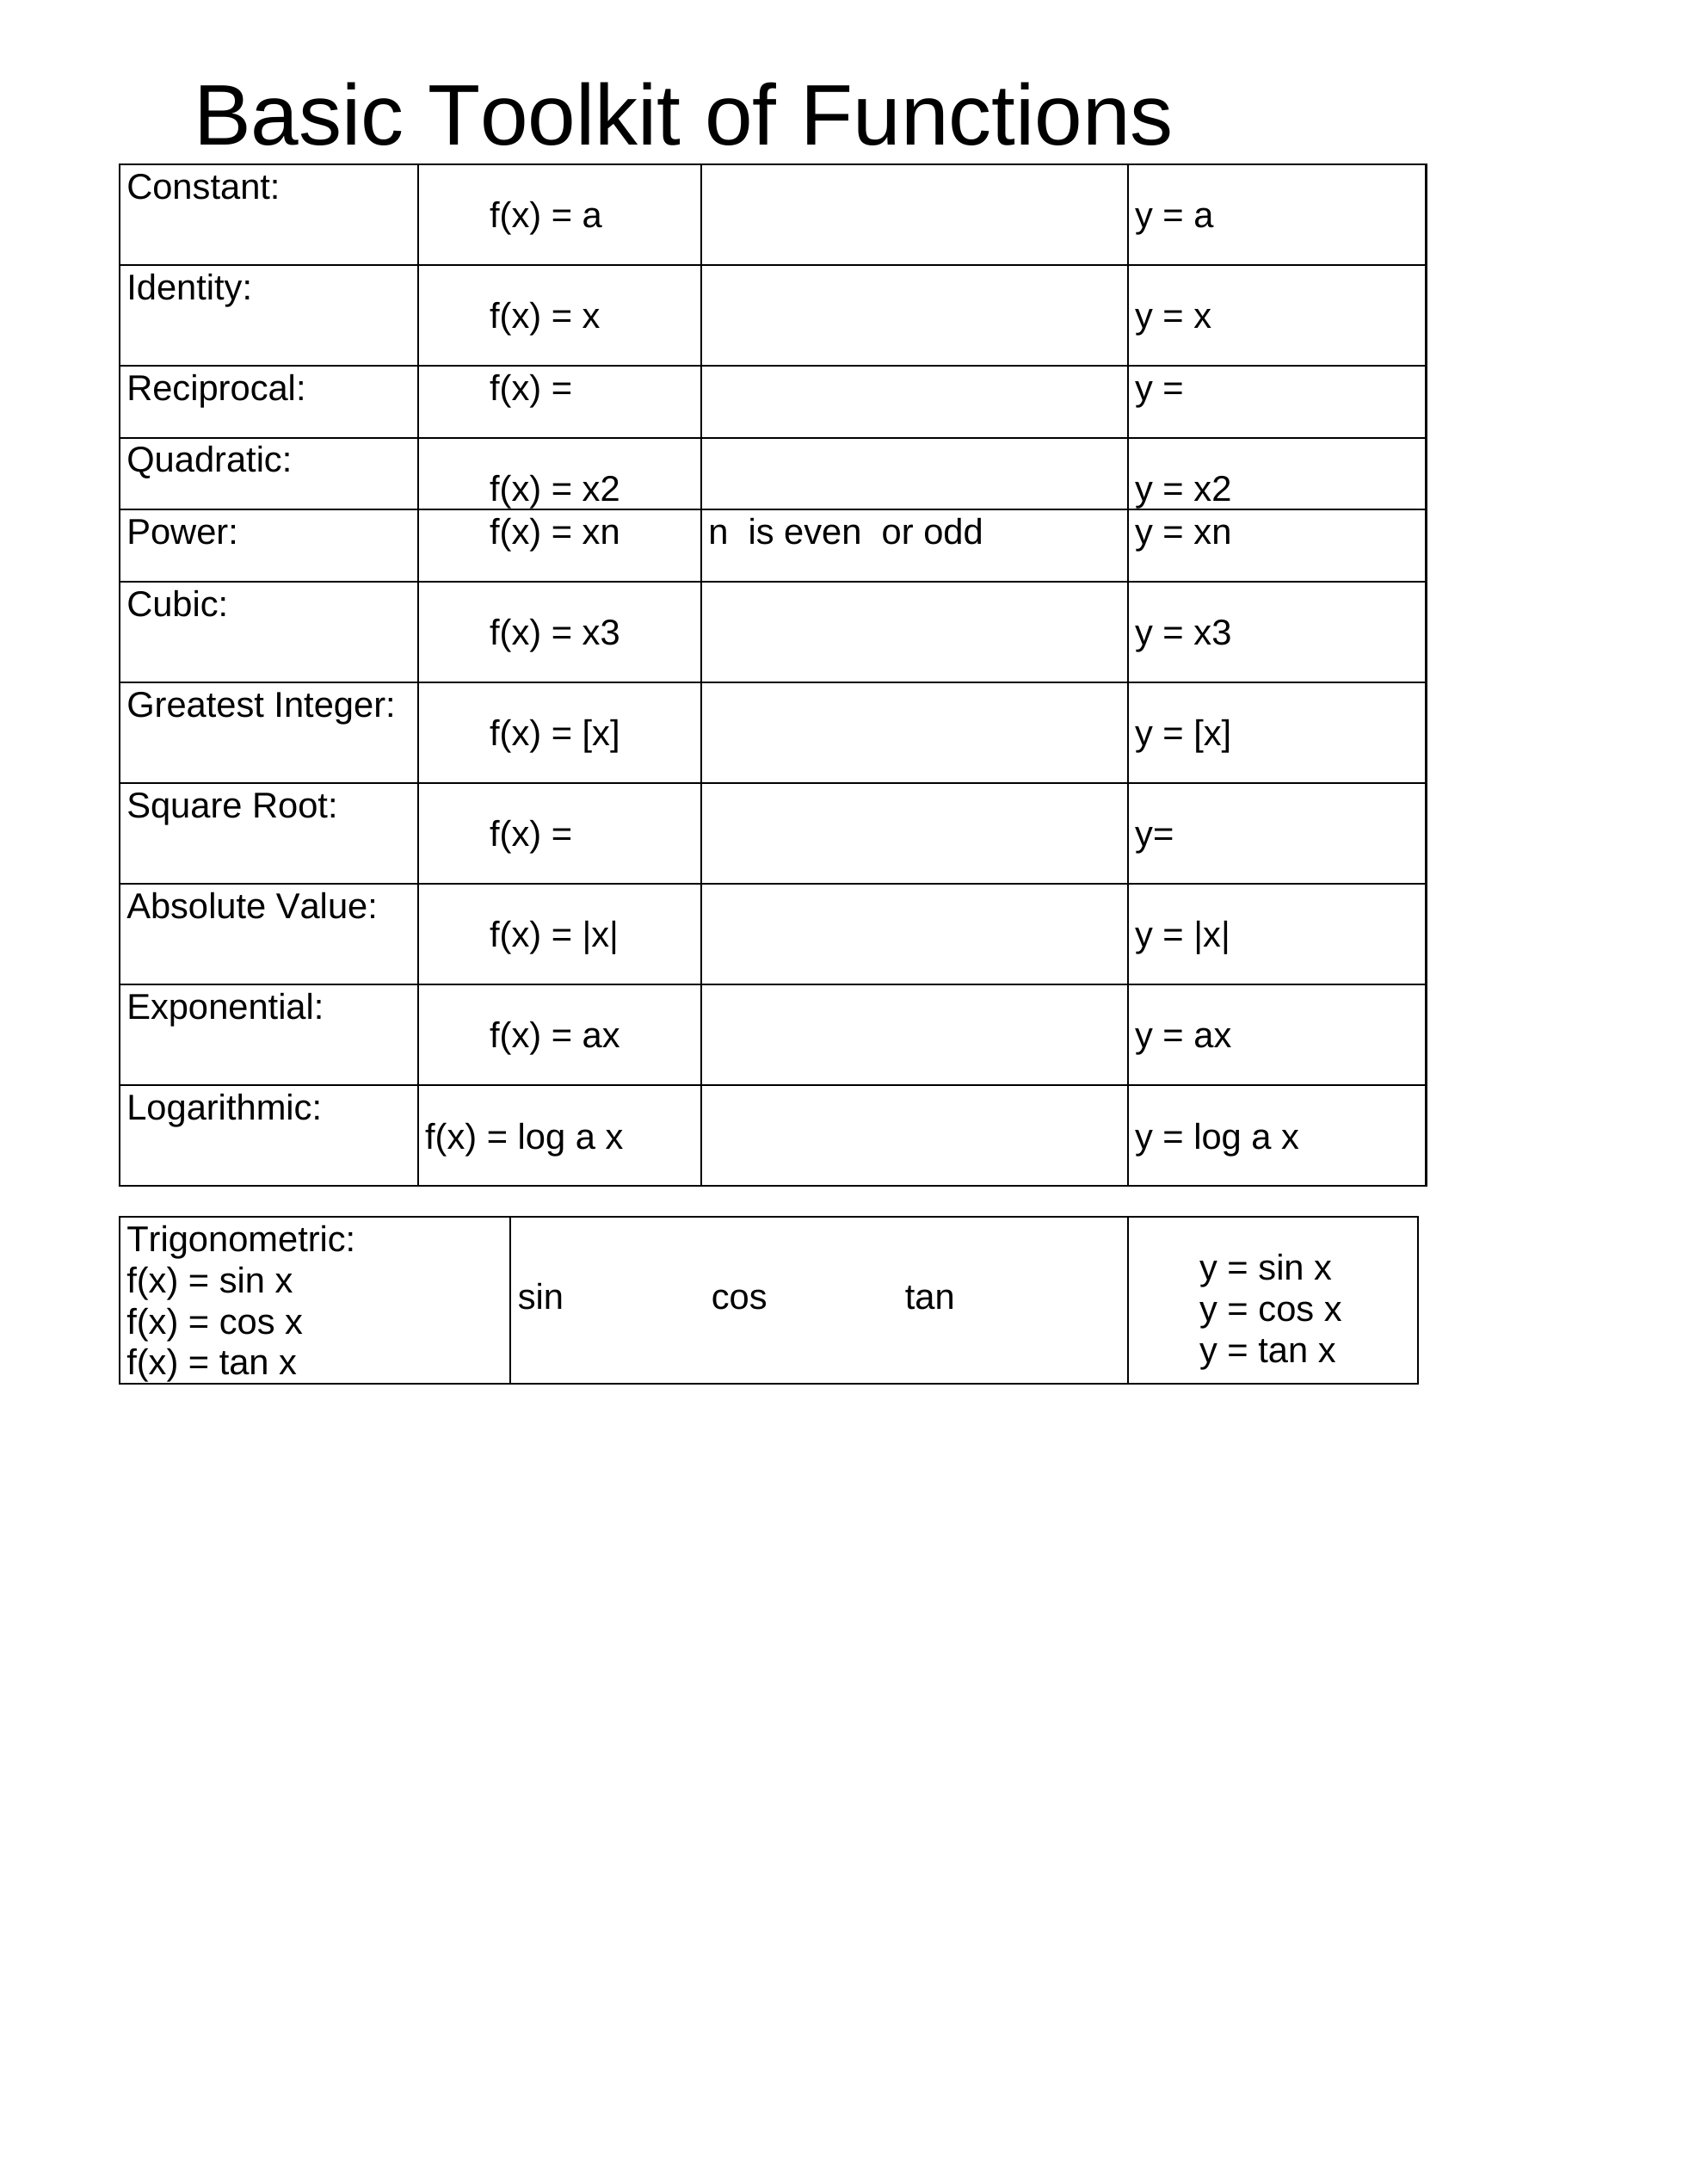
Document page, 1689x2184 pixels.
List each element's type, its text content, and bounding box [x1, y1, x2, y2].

table_cell y = x [1129, 266, 1425, 365]
table_cell f(x) = [419, 367, 700, 437]
table_cell f(x) = xn [419, 510, 700, 581]
table_header y = a [1129, 165, 1425, 264]
table_cell Square Root: [120, 784, 417, 883]
table_cell n is even or odd [702, 510, 1127, 581]
table_cell f(x) = x3 [419, 583, 700, 682]
table_header f(x) = a [419, 165, 700, 264]
table_cell Cubic: [120, 583, 417, 682]
table_cell [702, 985, 1127, 1084]
table_header [702, 165, 1127, 264]
table_cell f(x) = |x| [419, 885, 700, 984]
table_cell Reciprocal: [120, 367, 417, 437]
table_cell y = |x| [1129, 885, 1425, 984]
table_cell [702, 885, 1127, 984]
table_header Constant: [120, 165, 417, 264]
table_cell y = x3 [1129, 583, 1425, 682]
table_cell y = log a x [1129, 1086, 1425, 1185]
table_header Trigonometric: f(x) = sin x f(x) = cos x f(x) = tan x [120, 1218, 509, 1383]
table_cell [702, 583, 1127, 682]
table_cell y= [1129, 784, 1425, 883]
table_cell [702, 266, 1127, 365]
table_cell [702, 1086, 1127, 1185]
text Basic Toolkit of Functions [129, 65, 1624, 163]
table_cell Absolute Value: [120, 885, 417, 984]
table_cell [702, 683, 1127, 782]
table_cell y = [1129, 367, 1425, 437]
table_cell y = xn [1129, 510, 1425, 581]
table_cell Greatest Integer: [120, 683, 417, 782]
table_cell y = [x] [1129, 683, 1425, 782]
table_cell y = x2 [1129, 439, 1425, 509]
table_header sin cos tan [511, 1218, 1127, 1383]
table_cell [702, 367, 1127, 437]
table_cell f(x) = log a x [419, 1086, 700, 1185]
table_cell Logarithmic: [120, 1086, 417, 1185]
table_cell y = ax [1129, 985, 1425, 1084]
table_cell f(x) = ax [419, 985, 700, 1084]
table_cell Exponential: [120, 985, 417, 1084]
table_cell f(x) = [419, 784, 700, 883]
table_cell [702, 784, 1127, 883]
table_cell f(x) = x [419, 266, 700, 365]
table_cell [702, 439, 1127, 509]
table_cell Quadratic: [120, 439, 417, 509]
table_cell f(x) = [x] [419, 683, 700, 782]
table_cell Identity: [120, 266, 417, 365]
table_cell f(x) = x2 [419, 439, 700, 509]
table_header y = sin x y = cos x y = tan x [1129, 1218, 1417, 1383]
table_cell Power: [120, 510, 417, 581]
